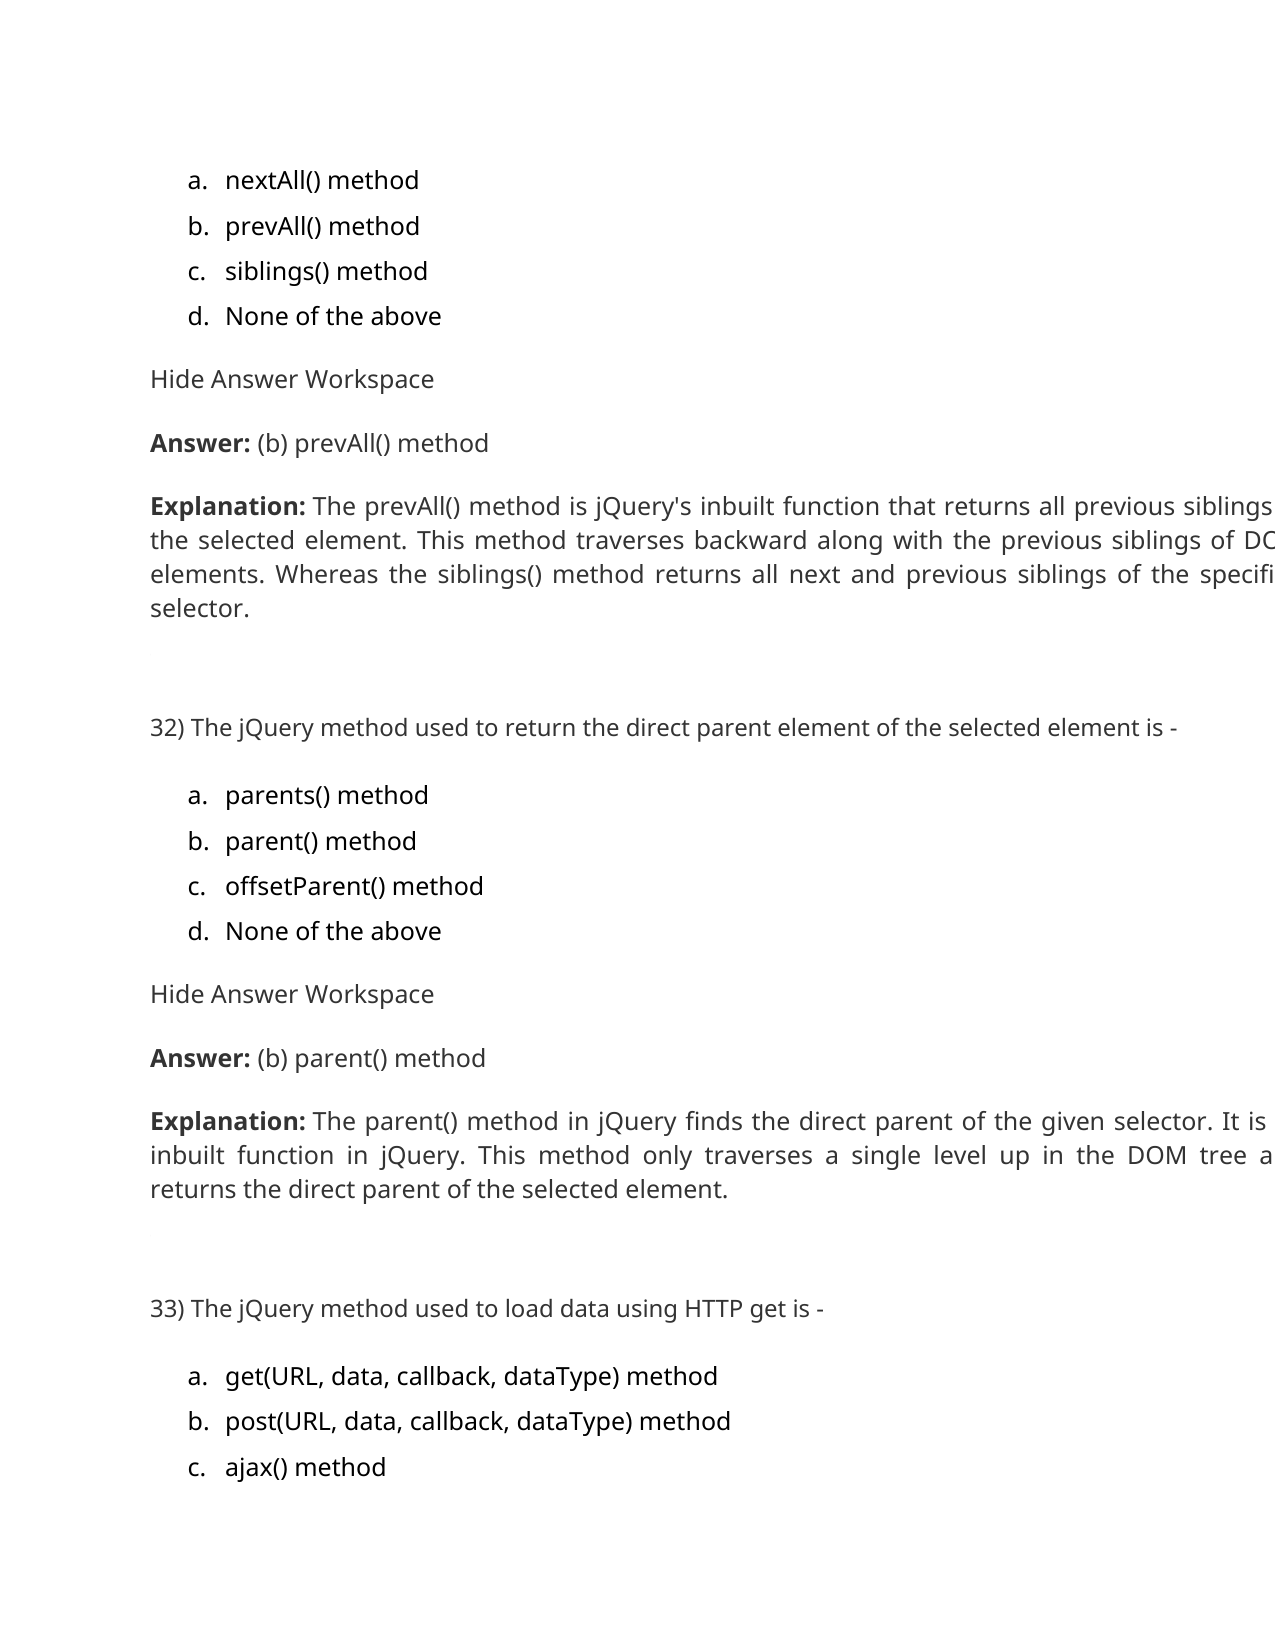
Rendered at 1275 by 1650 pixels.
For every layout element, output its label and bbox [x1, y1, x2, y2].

table_header [149, 150, 1275, 1485]
